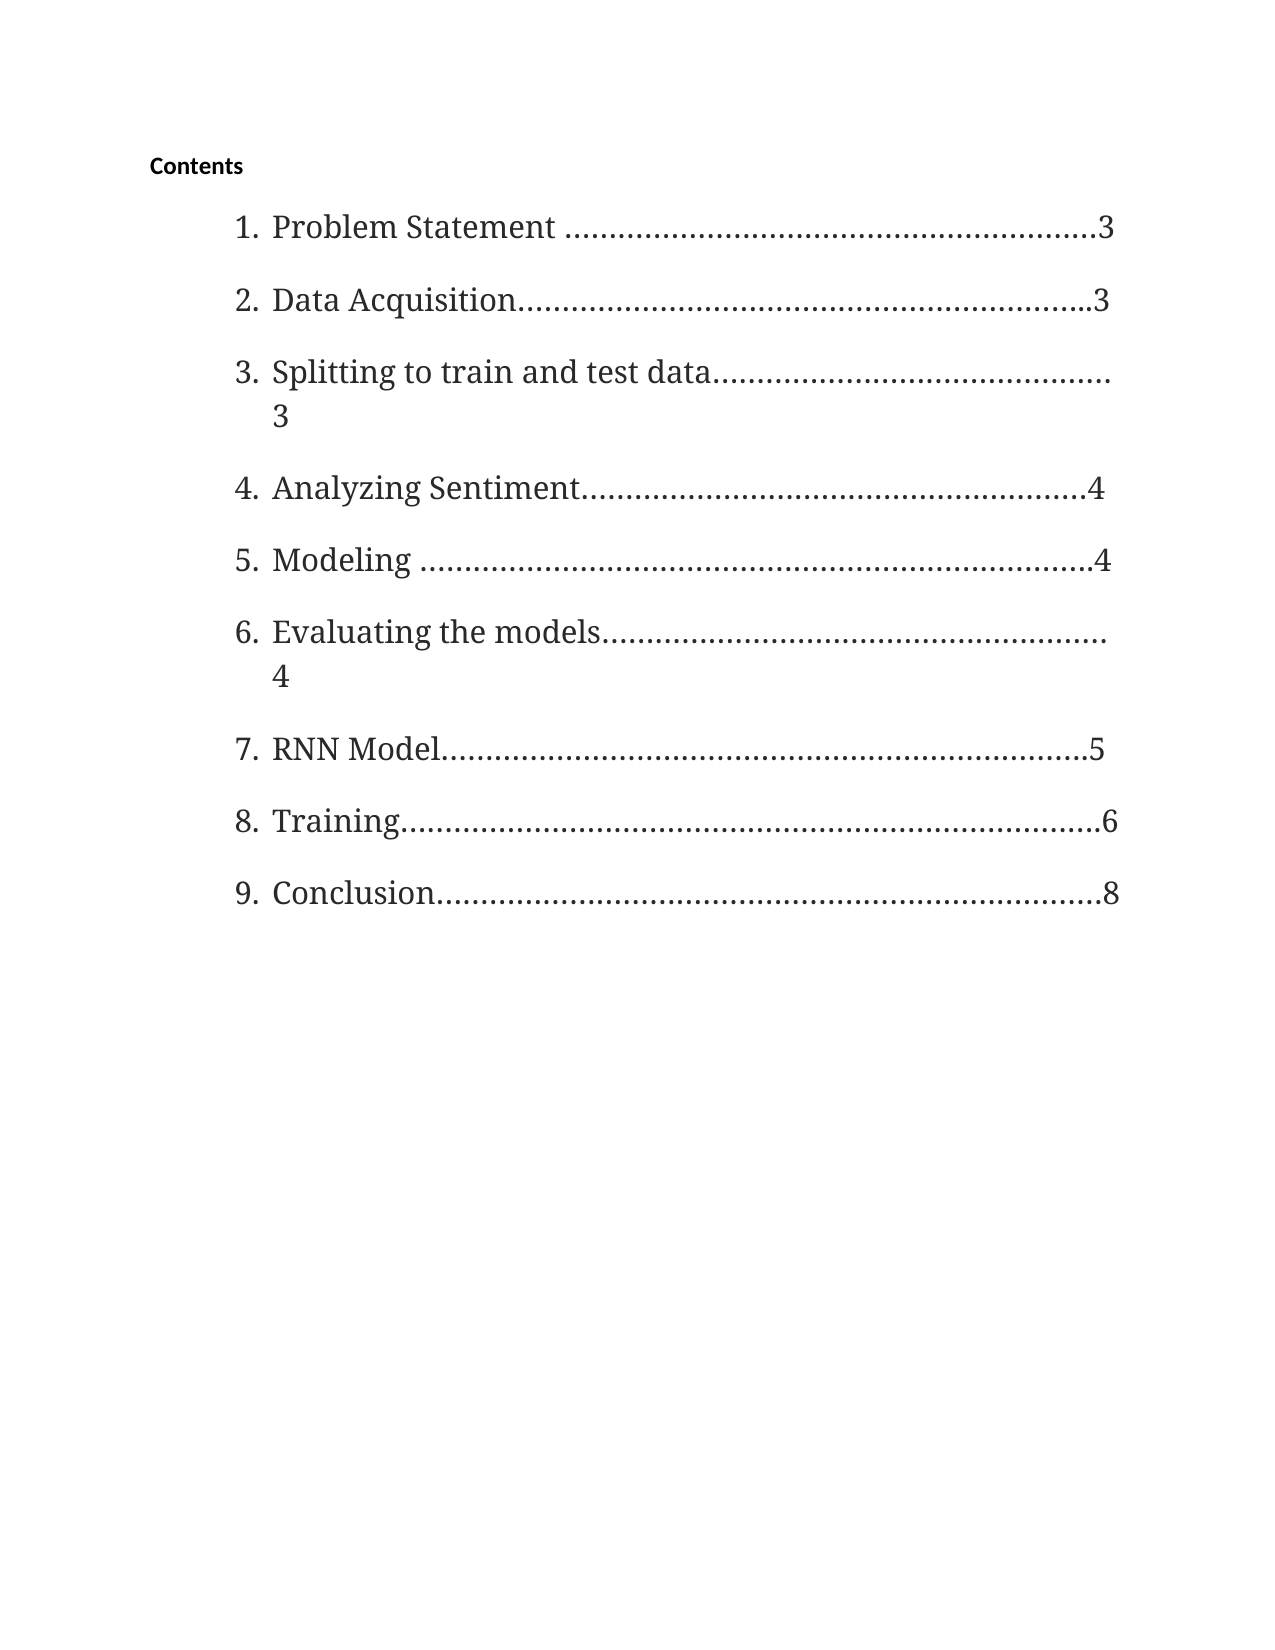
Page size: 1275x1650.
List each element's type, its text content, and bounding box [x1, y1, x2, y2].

list Analyzing Sentiment…………………………………………………4 [234, 465, 1125, 508]
list RNN Model……………………………………………………………….5 [234, 725, 1125, 769]
list Modeling ………………………………………………………………….4 [234, 537, 1125, 581]
text Contents [150, 150, 1125, 181]
list Splitting to train and test data………………………………………3 [234, 349, 1125, 436]
list Data Acquisition………………………………………………………..3 [234, 276, 1125, 320]
list Evaluating the models…………………………………………………4 [234, 609, 1125, 697]
list Conclusion…………………………………………………………………8 [234, 870, 1125, 914]
list Training…………………………………………………………………….6 [234, 798, 1125, 841]
list Problem Statement ……………………………………………………3 [234, 204, 1125, 248]
